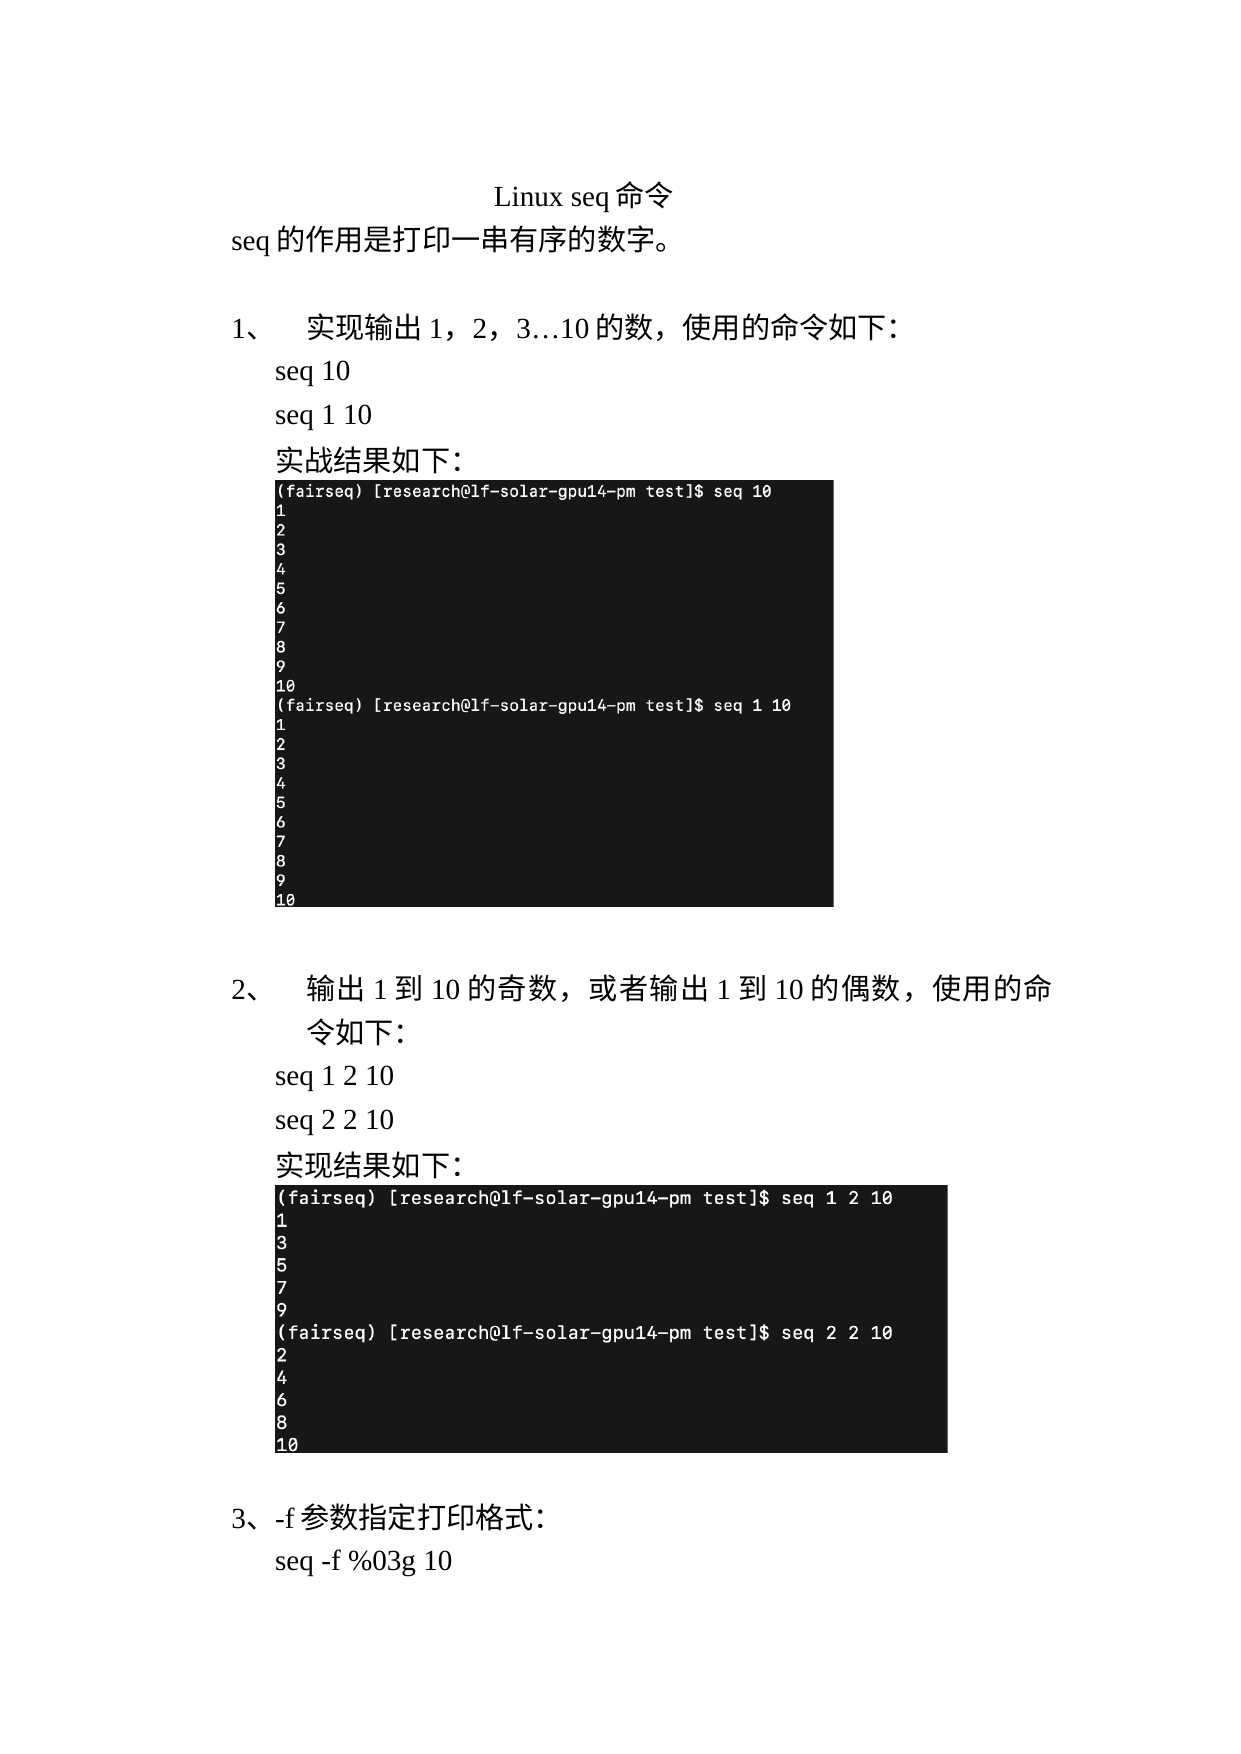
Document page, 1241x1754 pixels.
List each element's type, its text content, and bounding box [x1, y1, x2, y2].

text seq 10 [231, 348, 1053, 392]
text seq 2 2 10 [275, 1097, 1053, 1141]
text seq 1 2 10 [275, 1053, 1053, 1097]
text 实战结果如下： [231, 436, 1053, 480]
text 实现结果如下： [275, 1141, 1053, 1185]
picture [275, 1185, 948, 1453]
list 输出1到10的奇数，或者输出1到10的偶数，使用的命令如下： [231, 965, 1053, 1053]
list 实现输出1，2，3…10的数，使用的命令如下： [231, 304, 1053, 348]
text seq的作用是打印一串有序的数字。 [187, 216, 1053, 260]
text seq -f %03g 10 [187, 1538, 1053, 1582]
picture [275, 480, 834, 907]
text 3、-f参数指定打印格式： [187, 1494, 1053, 1538]
text seq 1 10 [231, 392, 1053, 436]
text Linux seq命令 [187, 172, 1053, 216]
